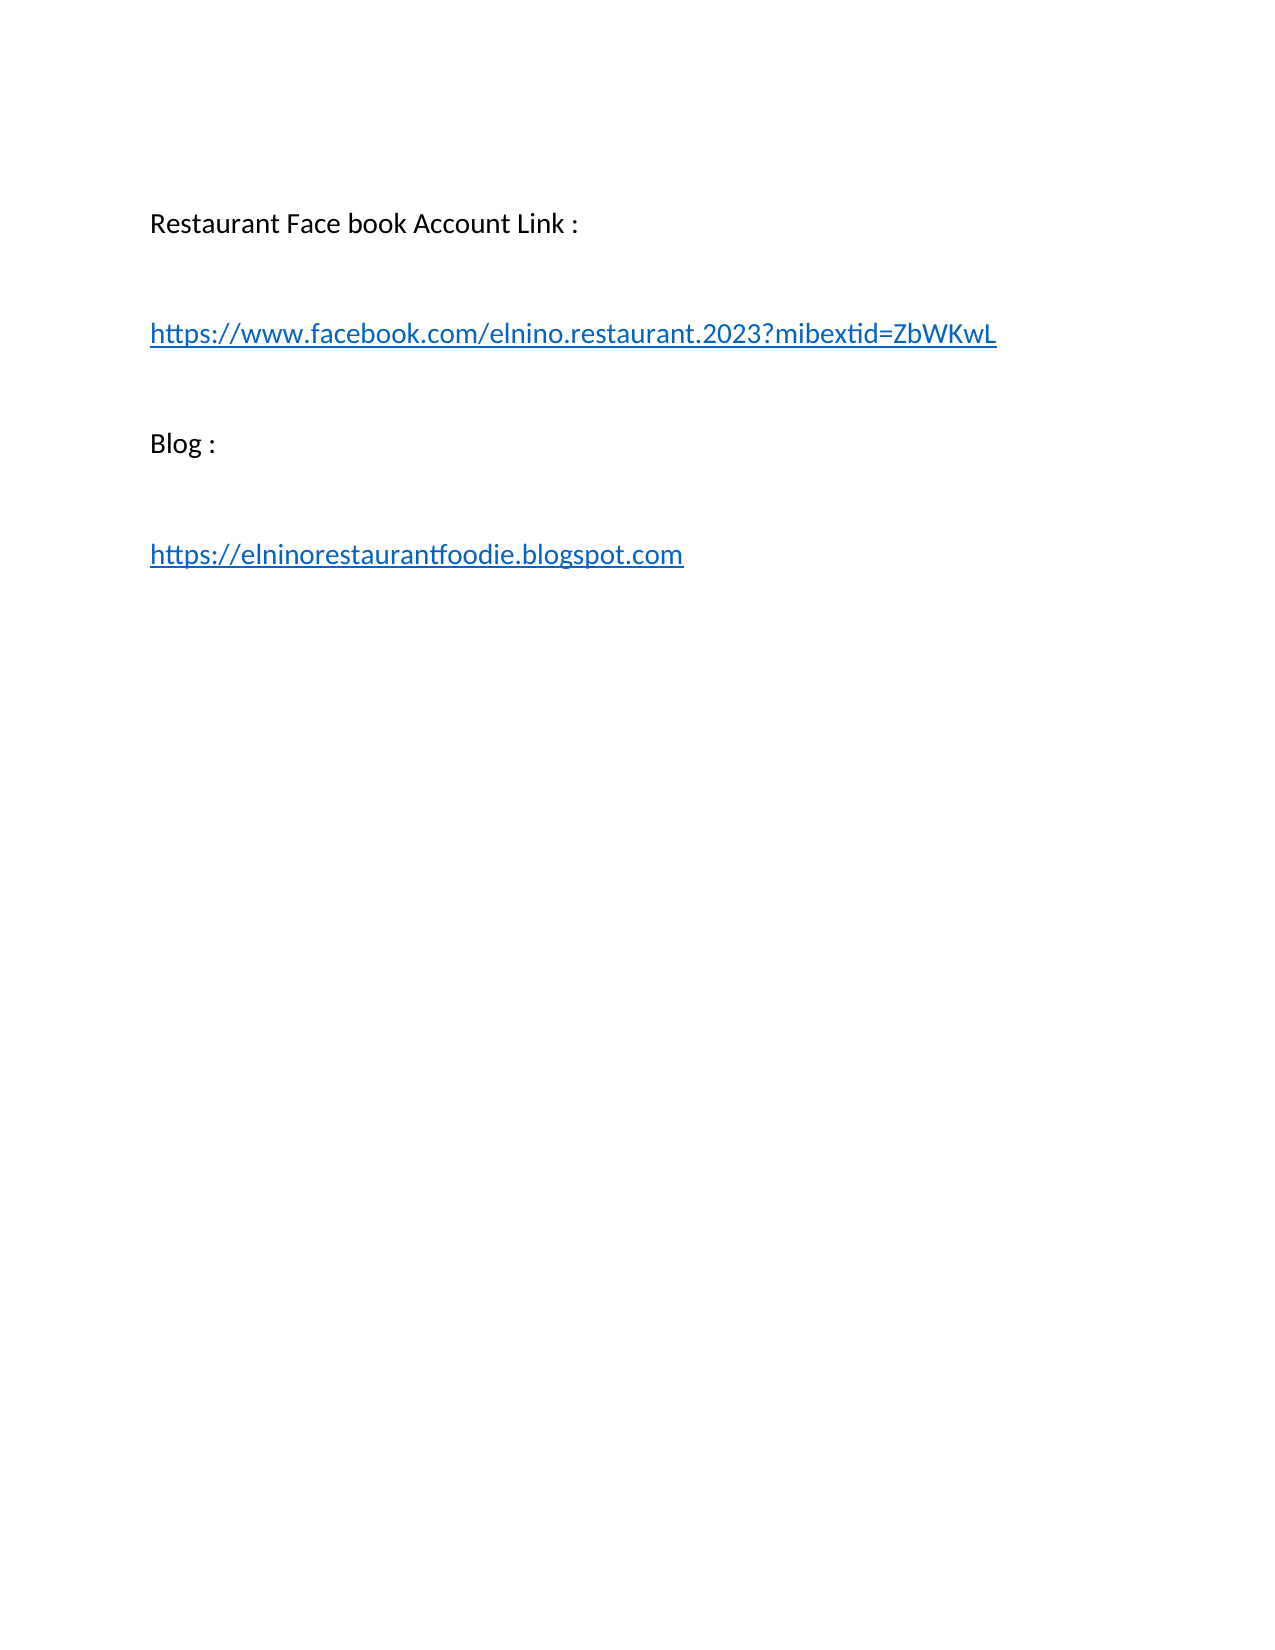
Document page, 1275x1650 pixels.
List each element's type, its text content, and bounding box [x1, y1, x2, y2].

text Blog : [150, 426, 1125, 461]
text Restaurant Face book Account Link : [150, 205, 1125, 241]
text https://elninorestaurantfoodie.blogspot.com [150, 536, 1125, 571]
text https://www.facebook.com/elnino.restaurant.2023?mibextid=ZbWKwL [150, 315, 1125, 351]
